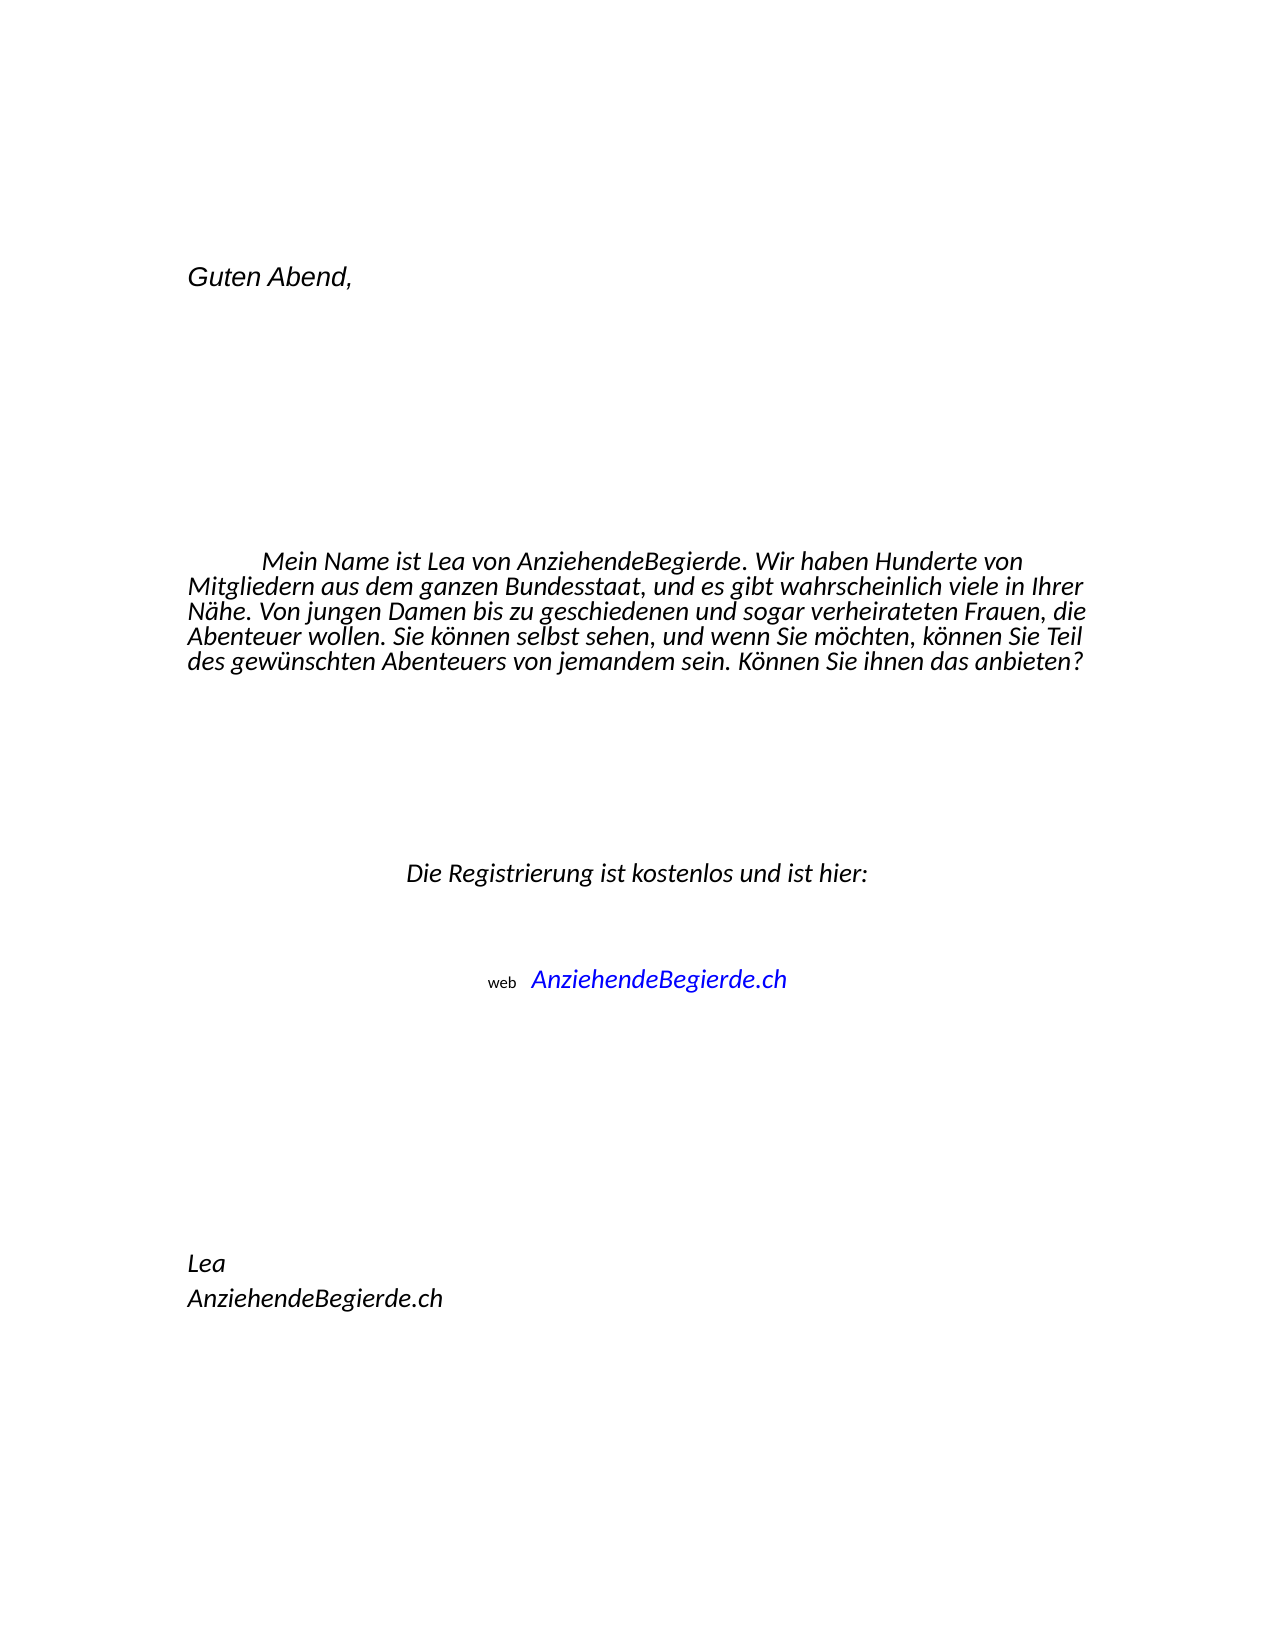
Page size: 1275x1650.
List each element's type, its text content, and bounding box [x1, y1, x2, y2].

text Die Registrierung ist kostenlos und ist hier: [187, 862, 1087, 887]
text AnziehendeBegierde.ch [187, 1287, 1087, 1312]
text web AnziehendeBegierde.ch [187, 969, 1087, 994]
text Guten Abend, [187, 267, 1087, 292]
text Mein Name ist Lea von AnziehendeBegierde. Wir haben Hunderte von Mitgliedern aus dem ganzen Bundesstaat, und es gibt wahrscheinlich viele in Ihrer Nähe. Von jungen Damen bis zu geschiedenen und sogar verheirateten Frauen, die Abenteuer wollen. Sie können selbst sehen, und wenn Sie möchten, können Sie Teil des gewünschten Abenteuers von jemandem sein. Können Sie ihnen das anbieten? [187, 550, 1087, 675]
text Lea [187, 1252, 1087, 1277]
